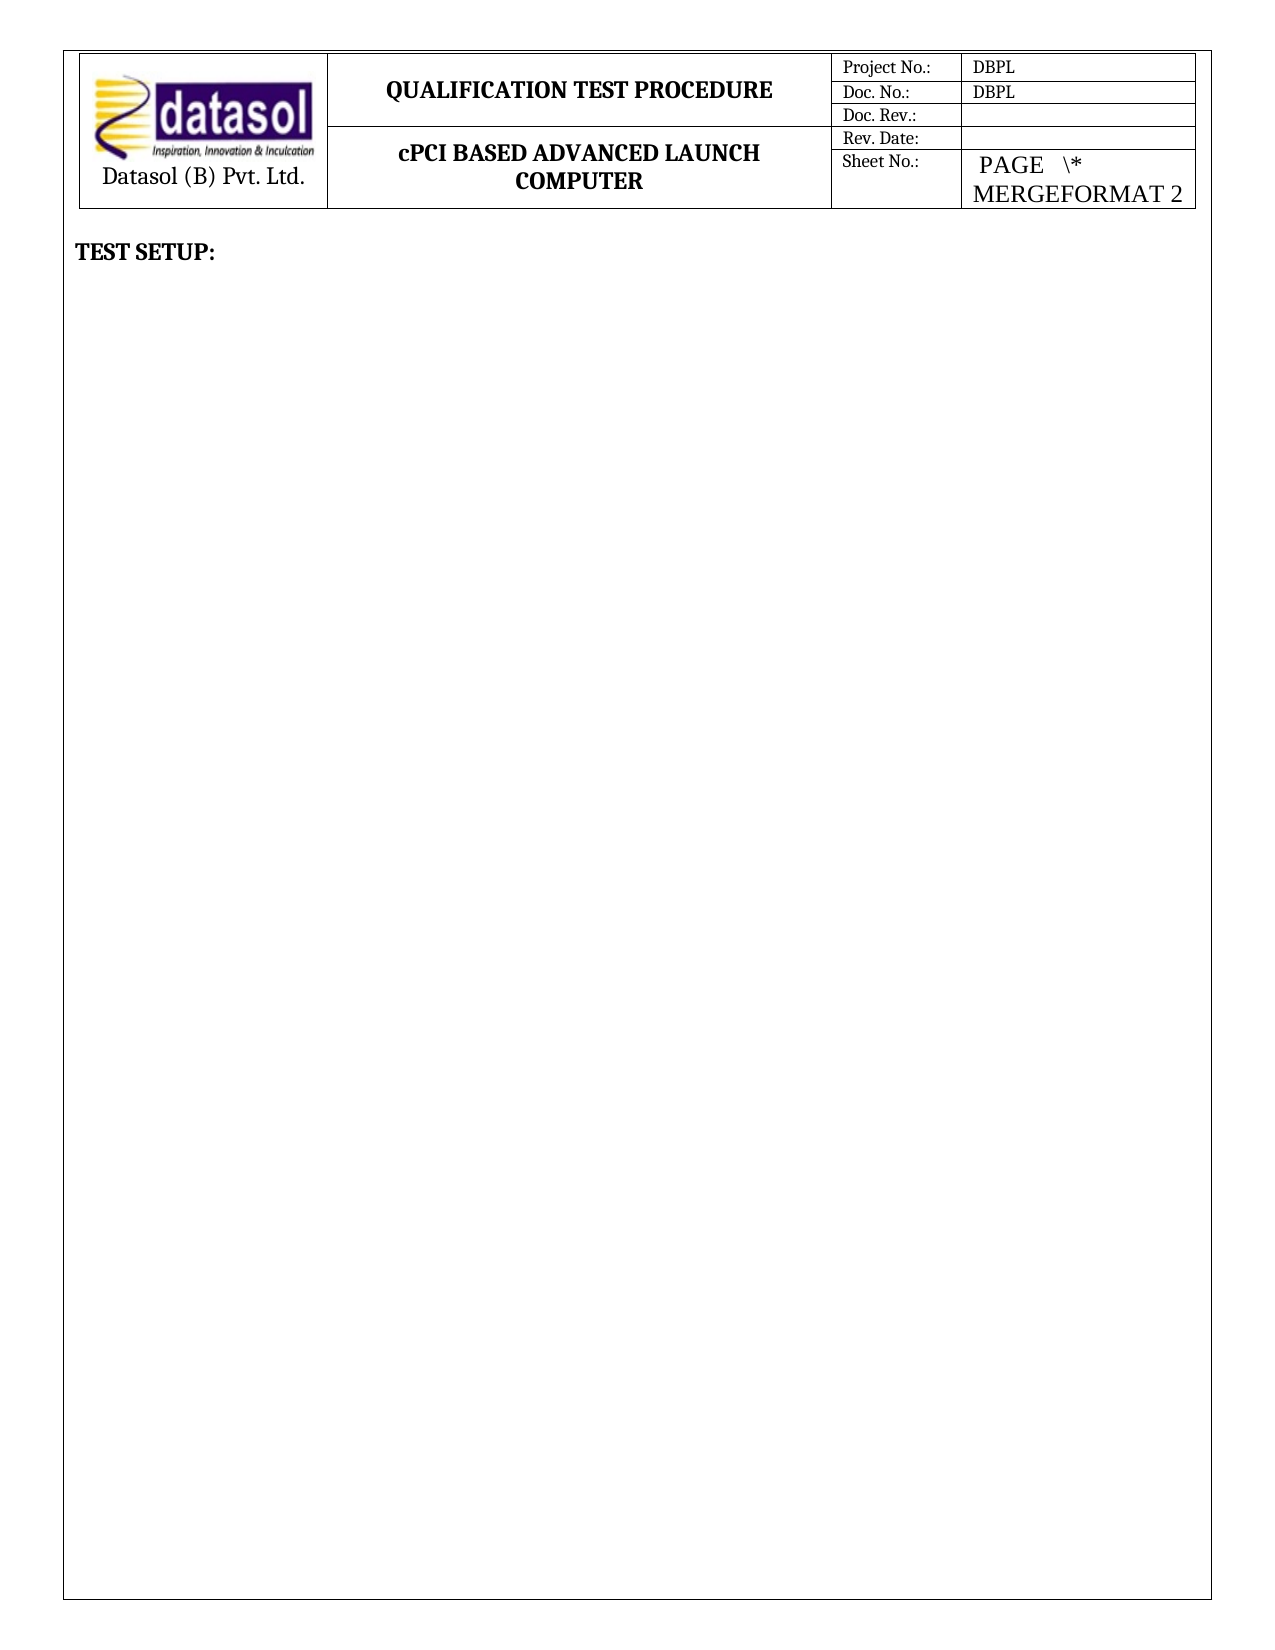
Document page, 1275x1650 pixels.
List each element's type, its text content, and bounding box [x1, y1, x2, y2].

subtitle TEST SETUP: [75, 238, 1211, 266]
picture [91, 71, 316, 162]
